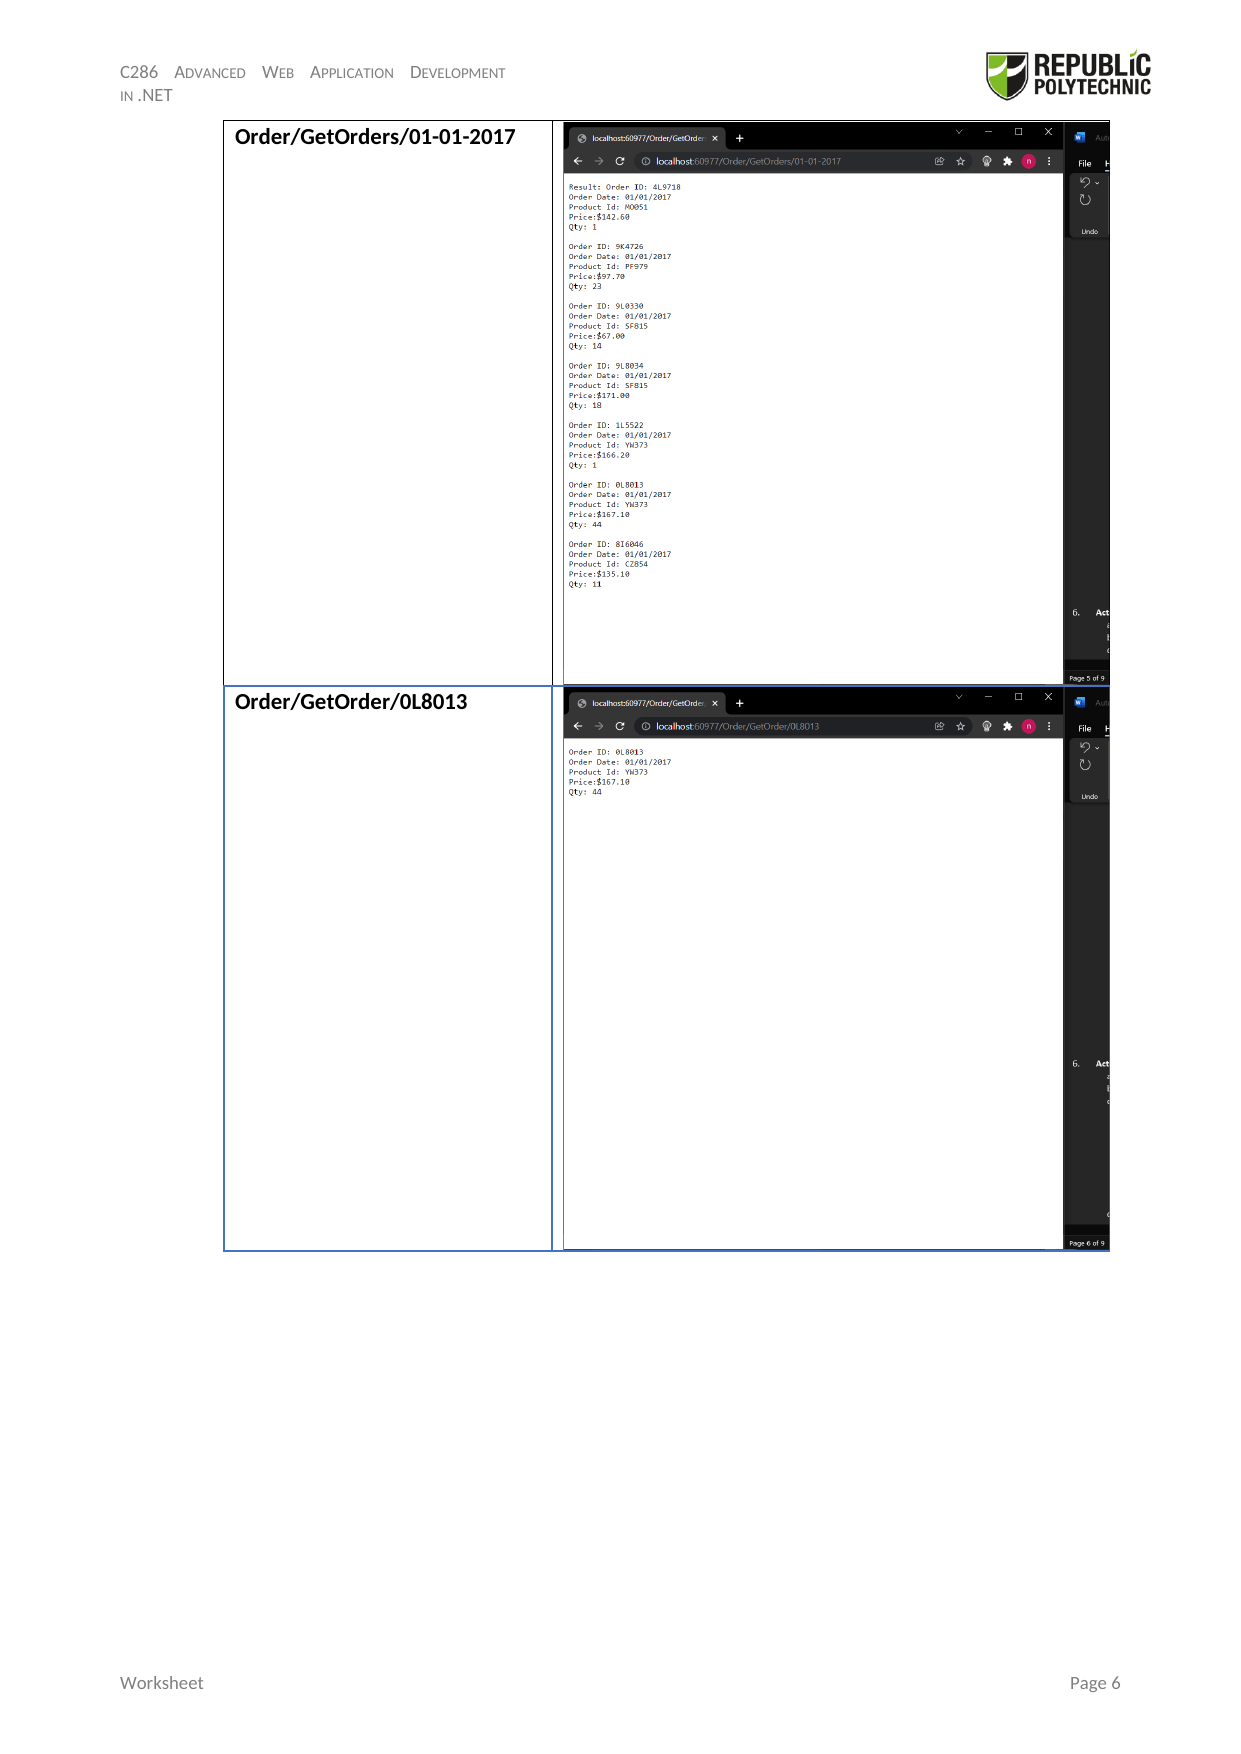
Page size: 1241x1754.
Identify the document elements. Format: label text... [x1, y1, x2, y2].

table_cell [553, 687, 563, 1250]
table_cell [553, 121, 1109, 685]
table_cell Order/GetOrder/0L8013 [225, 687, 551, 1250]
picture [563, 122, 1110, 685]
table_cell Order/GetOrders/01-01-2017 [224, 121, 552, 685]
picture [563, 687, 1110, 1250]
picture [984, 28, 1165, 119]
